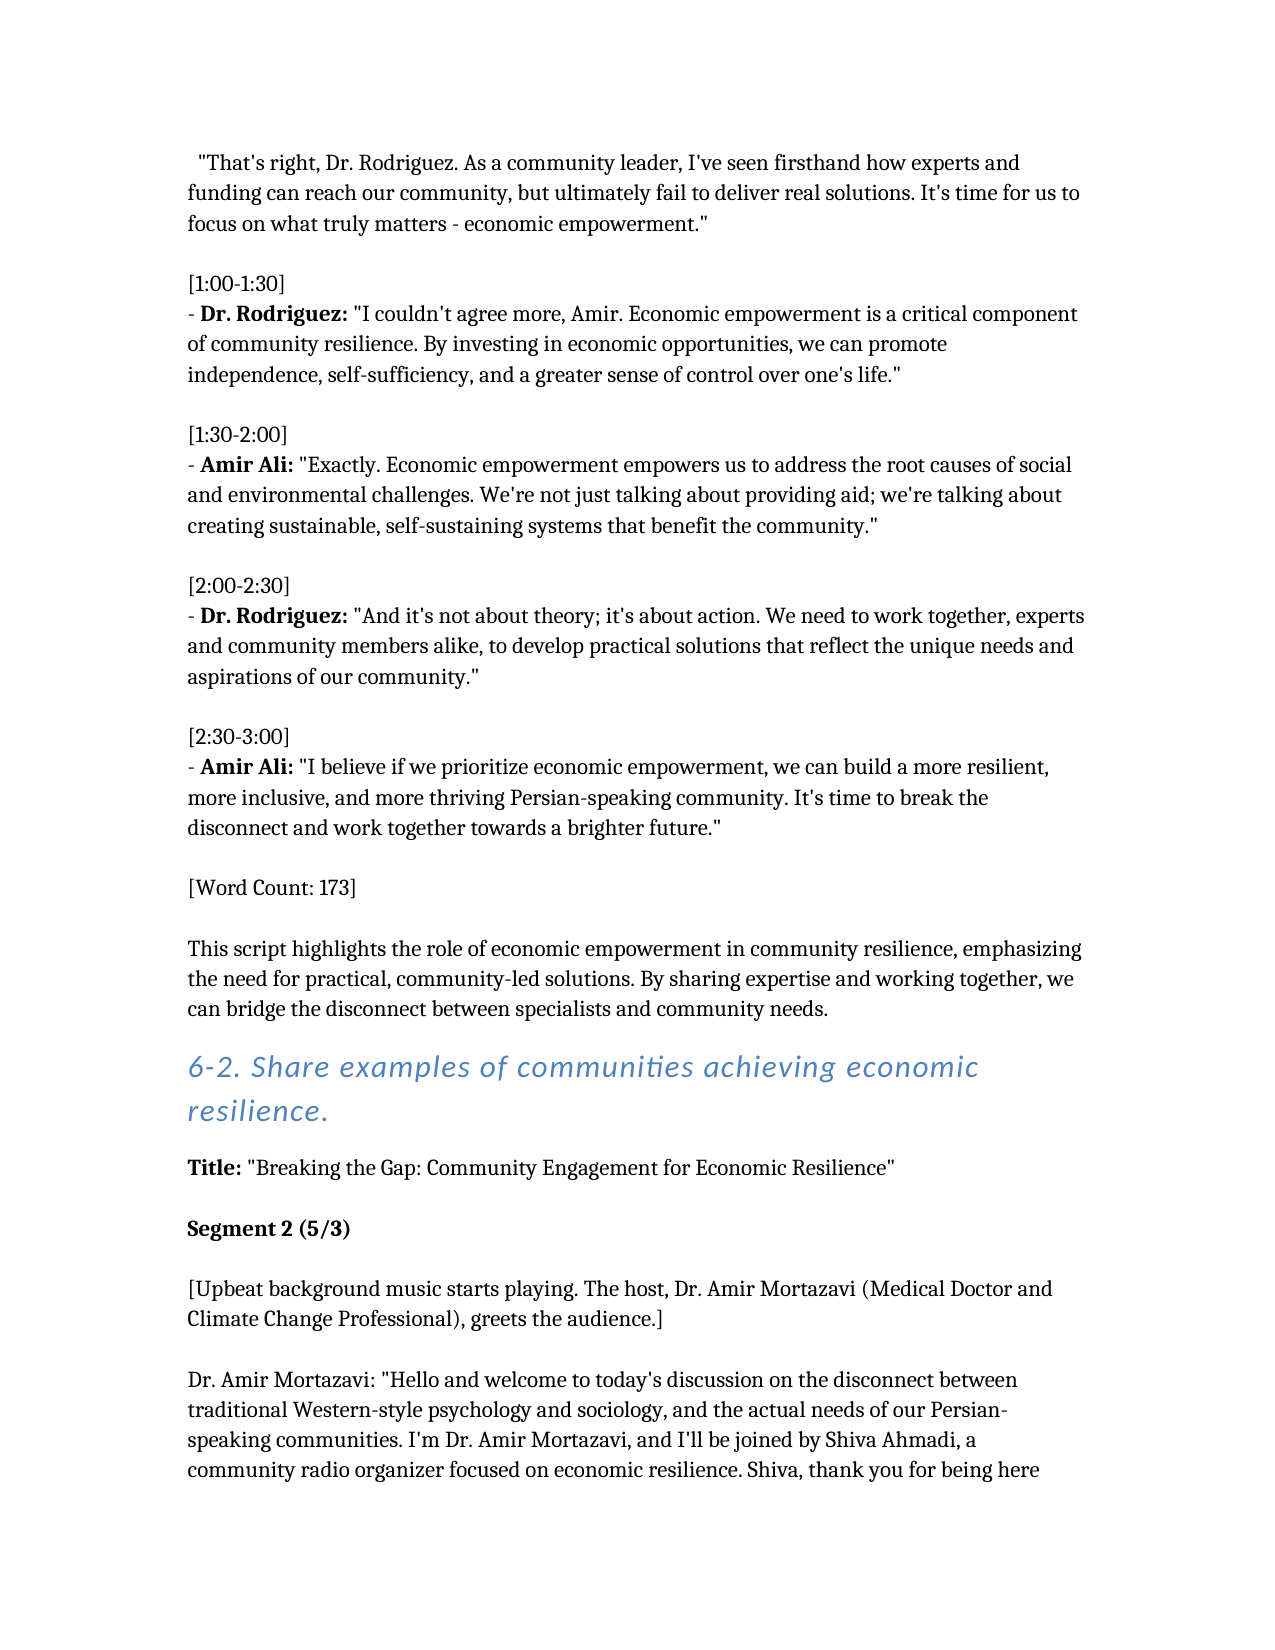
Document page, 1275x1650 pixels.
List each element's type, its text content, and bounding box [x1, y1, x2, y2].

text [187, 150, 1087, 1022]
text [187, 1155, 1087, 1484]
subtitle 6-2. Share examples of communities achieving economic resilience. [187, 1047, 1087, 1129]
